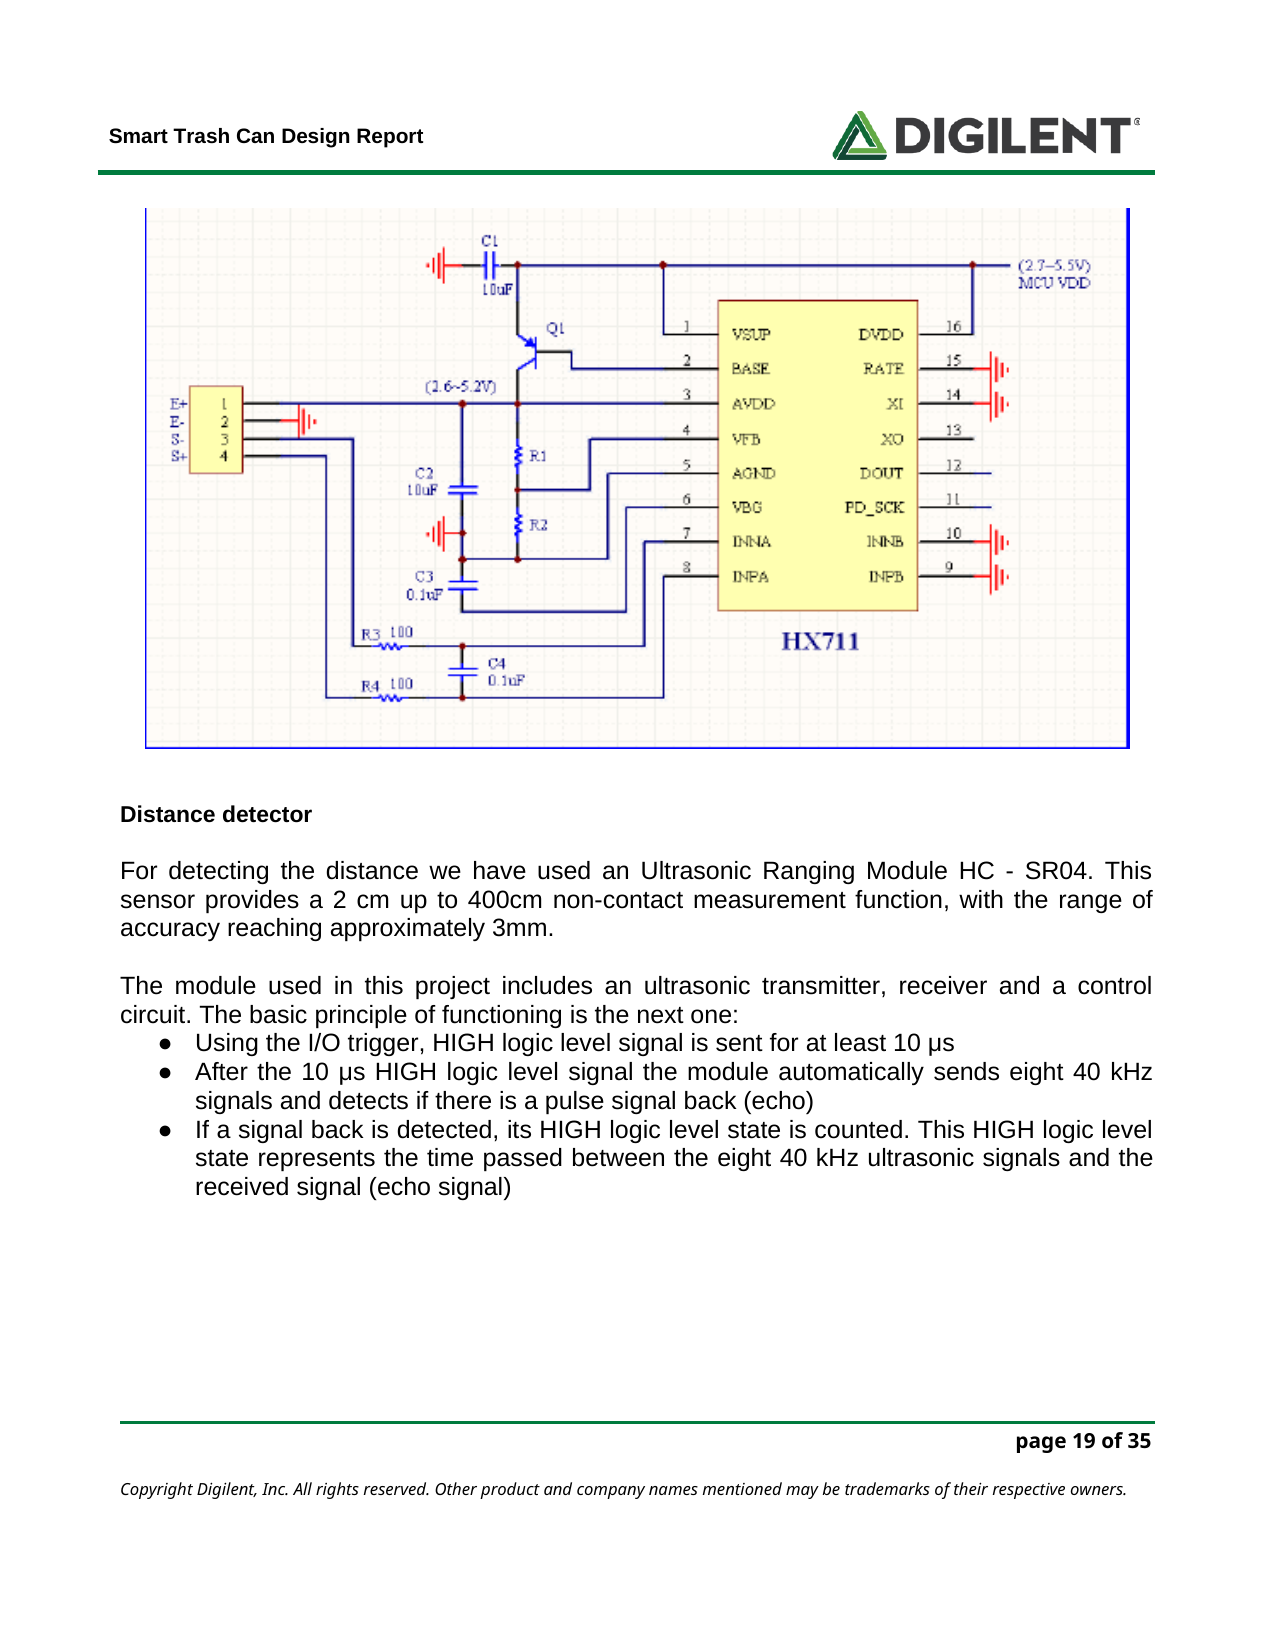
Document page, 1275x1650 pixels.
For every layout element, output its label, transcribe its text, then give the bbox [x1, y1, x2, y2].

picture [832, 111, 1140, 160]
picture [145, 208, 1130, 749]
subtitle Distance detector [120, 801, 1267, 827]
text For detecting the distance we have used an Ultrasonic Ranging Module HC - SR04. This sensor provides a 2 cm up to 400cm non-contact measurement function, with the range of accuracy reaching approximately 3mm. [120, 856, 1155, 942]
list After the 10 μs HIGH logic level signal the module automatically sends eight 40 kHz signals and detects if there is a pulse signal back (echo) [157, 1057, 1155, 1115]
text The module used in this project includes an ultrasonic transmitter, receiver and a control circuit. The basic principle of functioning is the next one: [120, 971, 1155, 1028]
list Using the I/O trigger, HIGH logic level signal is sent for at least 10 μs [157, 1028, 1155, 1057]
list If a signal back is detected, its HIGH logic level state is counted. This HIGH logic level state represents the time passed between the eight 40 kHz ultrasonic signals and the received signal (echo signal) [157, 1115, 1155, 1201]
